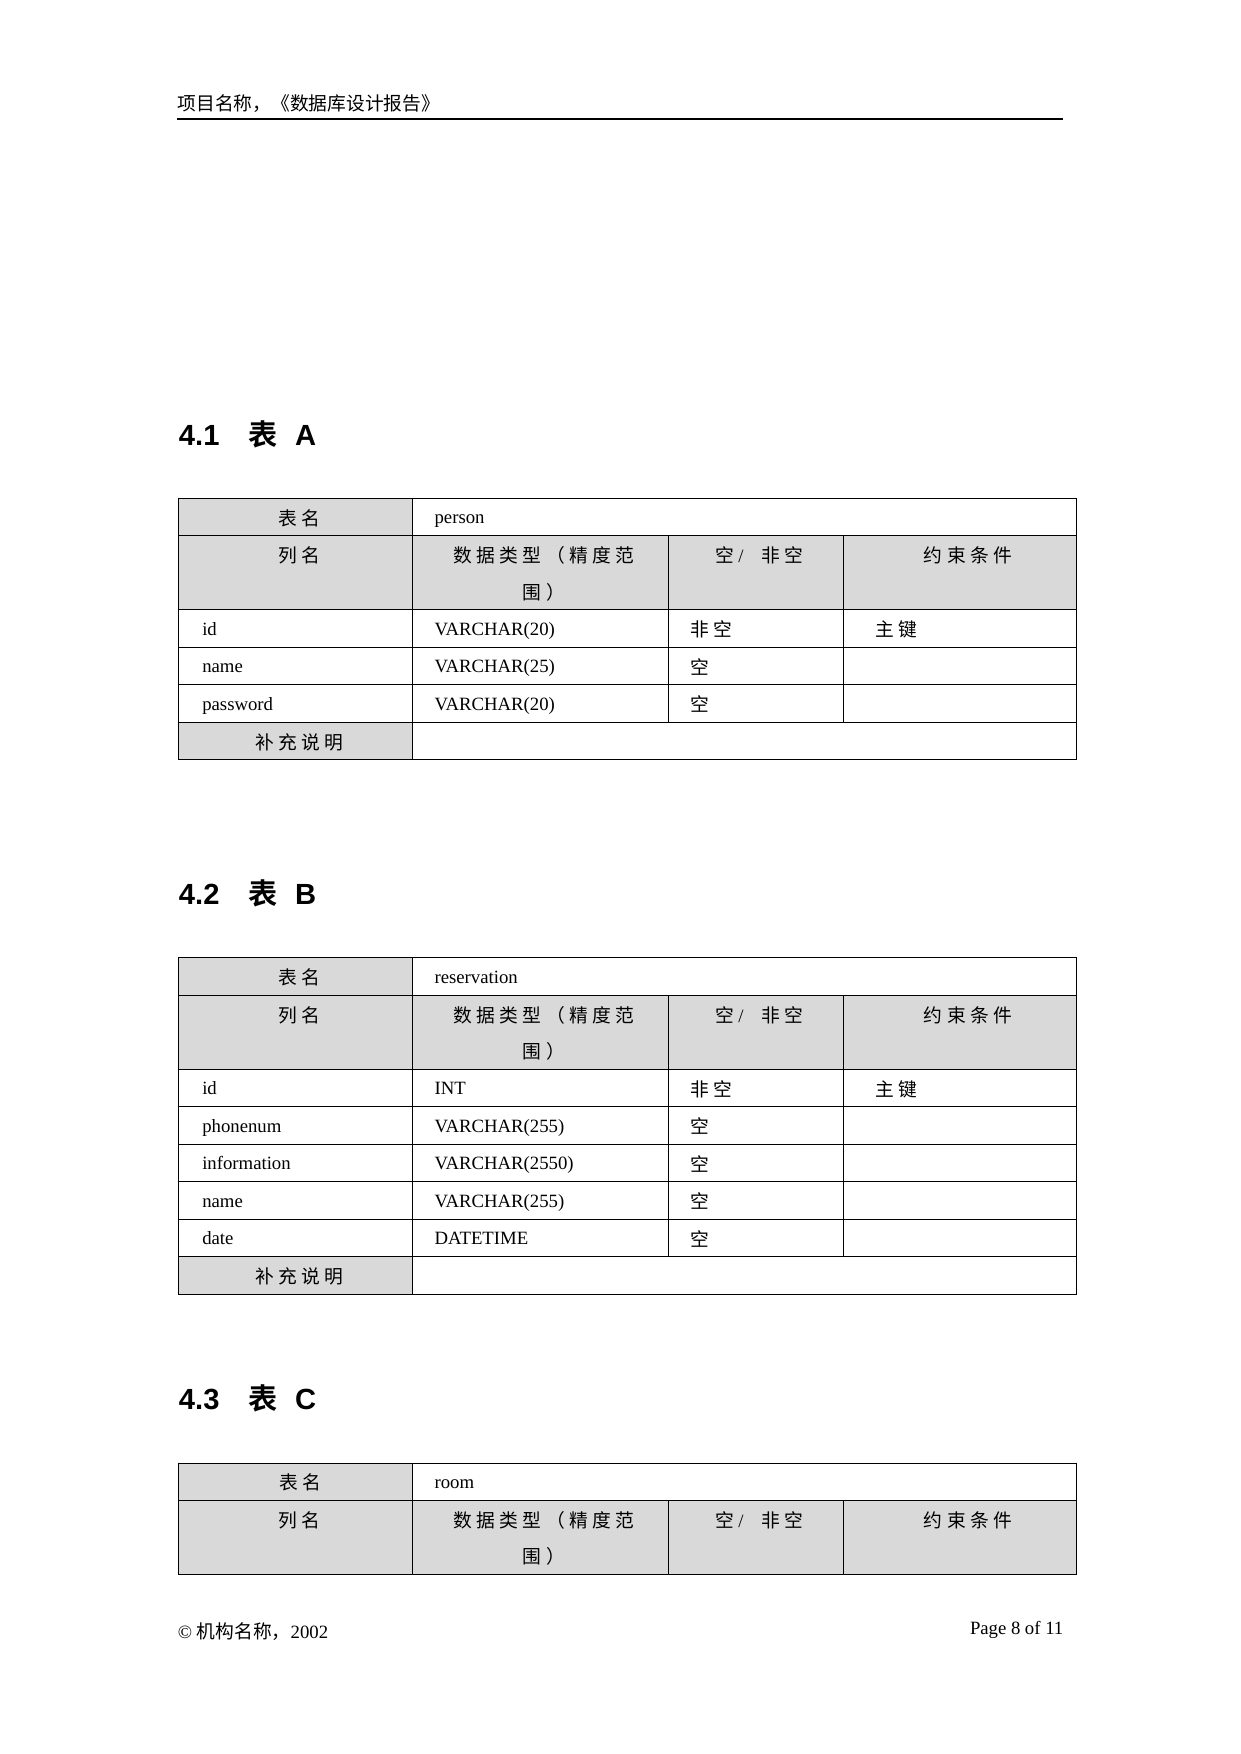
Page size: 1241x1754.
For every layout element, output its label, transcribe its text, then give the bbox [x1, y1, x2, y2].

table_header person [413, 499, 1076, 535]
table_cell date [179, 1220, 412, 1256]
table_cell [844, 1107, 1076, 1144]
table_cell VARCHAR(25) [413, 648, 668, 684]
table_cell 空 [669, 685, 843, 722]
subtitle 4.1 表A [179, 396, 1061, 469]
table_cell 数据类型（精度范围） [413, 996, 668, 1069]
table_cell [844, 1145, 1076, 1181]
table_cell VARCHAR(20) [413, 685, 668, 722]
table_cell [413, 723, 1076, 759]
table_header 表名 [179, 1464, 412, 1500]
table_cell 空 [669, 648, 843, 684]
table_cell name [179, 648, 412, 684]
table_cell name [179, 1182, 412, 1219]
table_cell [844, 1182, 1076, 1219]
table_cell 列名 [179, 1501, 412, 1574]
table_cell 数据类型（精度范围） [413, 1501, 668, 1574]
table_cell id [179, 1070, 412, 1106]
table_header 表名 [179, 499, 412, 535]
table_cell password [179, 685, 412, 722]
table_cell 空/非空 [669, 996, 843, 1069]
table_cell 主键 [844, 1070, 1076, 1106]
table_cell 列名 [179, 996, 412, 1069]
table_header 表名 [179, 958, 412, 995]
table_cell 约束条件 [844, 996, 1076, 1069]
table_cell 空 [669, 1220, 843, 1256]
table_cell information [179, 1145, 412, 1181]
subtitle 4.3 表C [179, 1360, 1061, 1433]
table_cell 空/非空 [669, 1501, 843, 1574]
table_cell 主键 [844, 610, 1076, 647]
table_cell DATETIME [413, 1220, 668, 1256]
table_cell id [179, 610, 412, 647]
table_cell 空 [669, 1182, 843, 1219]
table_cell 数据类型（精度范围） [413, 536, 668, 609]
table_header reservation [413, 958, 1076, 995]
table_cell VARCHAR(255) [413, 1182, 668, 1219]
subtitle 4.2 表B [179, 855, 1061, 928]
table_cell [844, 1220, 1076, 1256]
table_cell 约束条件 [844, 1501, 1076, 1574]
table_cell 空 [669, 1107, 843, 1144]
table_cell [844, 685, 1076, 722]
table_cell 补充说明 [179, 1257, 412, 1294]
table_cell 补充说明 [179, 723, 412, 759]
table_cell 约束条件 [844, 536, 1076, 609]
table_cell INT [413, 1070, 668, 1106]
table_cell [844, 648, 1076, 684]
table_header room [413, 1464, 1076, 1500]
table_cell phonenum [179, 1107, 412, 1144]
table_cell 非空 [669, 1070, 843, 1106]
table_cell VARCHAR(255) [413, 1107, 668, 1144]
table_cell VARCHAR(2550) [413, 1145, 668, 1181]
table_cell 空/非空 [669, 536, 843, 609]
table_cell 列名 [179, 536, 412, 609]
table_cell 非空 [669, 610, 843, 647]
table_cell 空 [669, 1145, 843, 1181]
table_cell VARCHAR(20) [413, 610, 668, 647]
table_cell [413, 1257, 1076, 1294]
